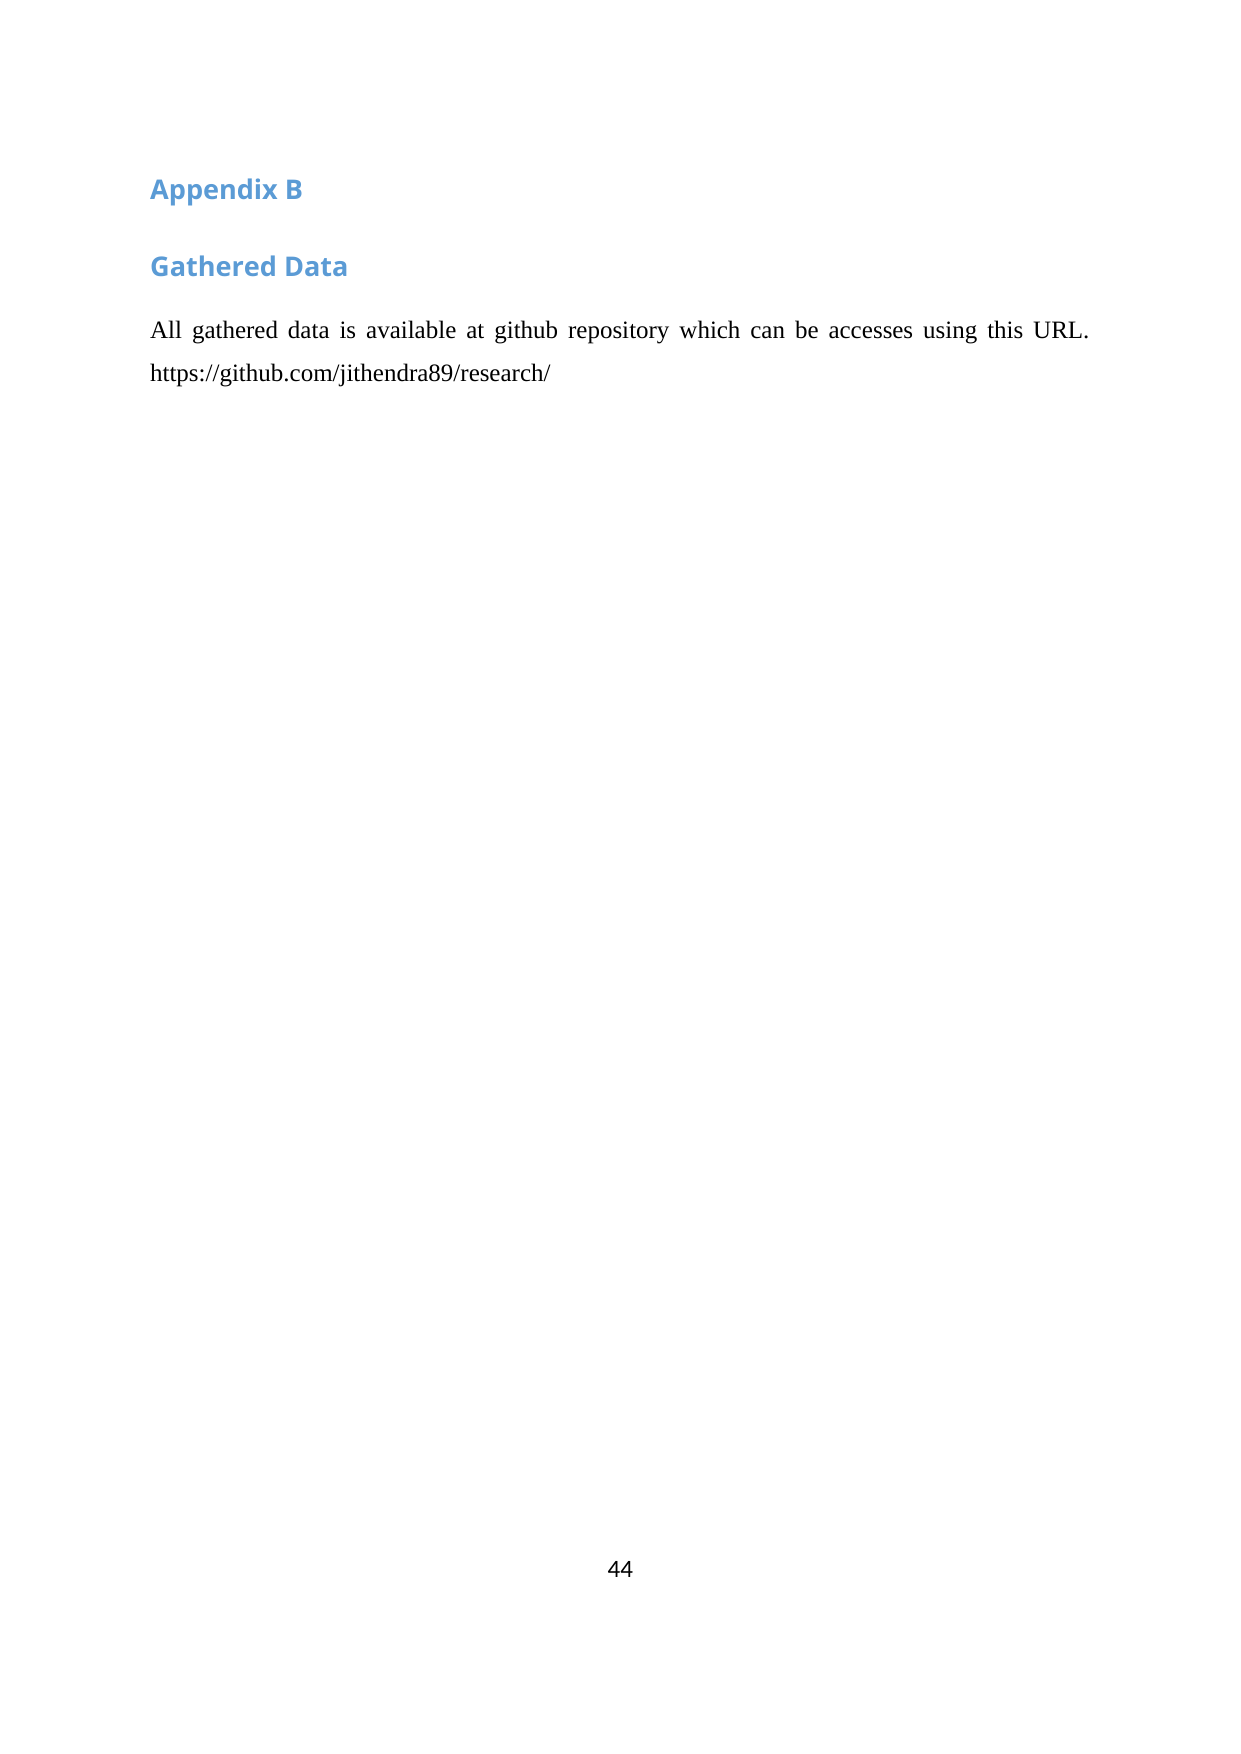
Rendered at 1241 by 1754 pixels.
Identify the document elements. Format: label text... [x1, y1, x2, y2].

subtitle Gathered Data [150, 247, 1090, 284]
text All gathered data is available at github repository which can be accesses using this URL. https://github.com/jithendra89/research/ [150, 315, 1090, 387]
subtitle Appendix B [150, 171, 1090, 208]
